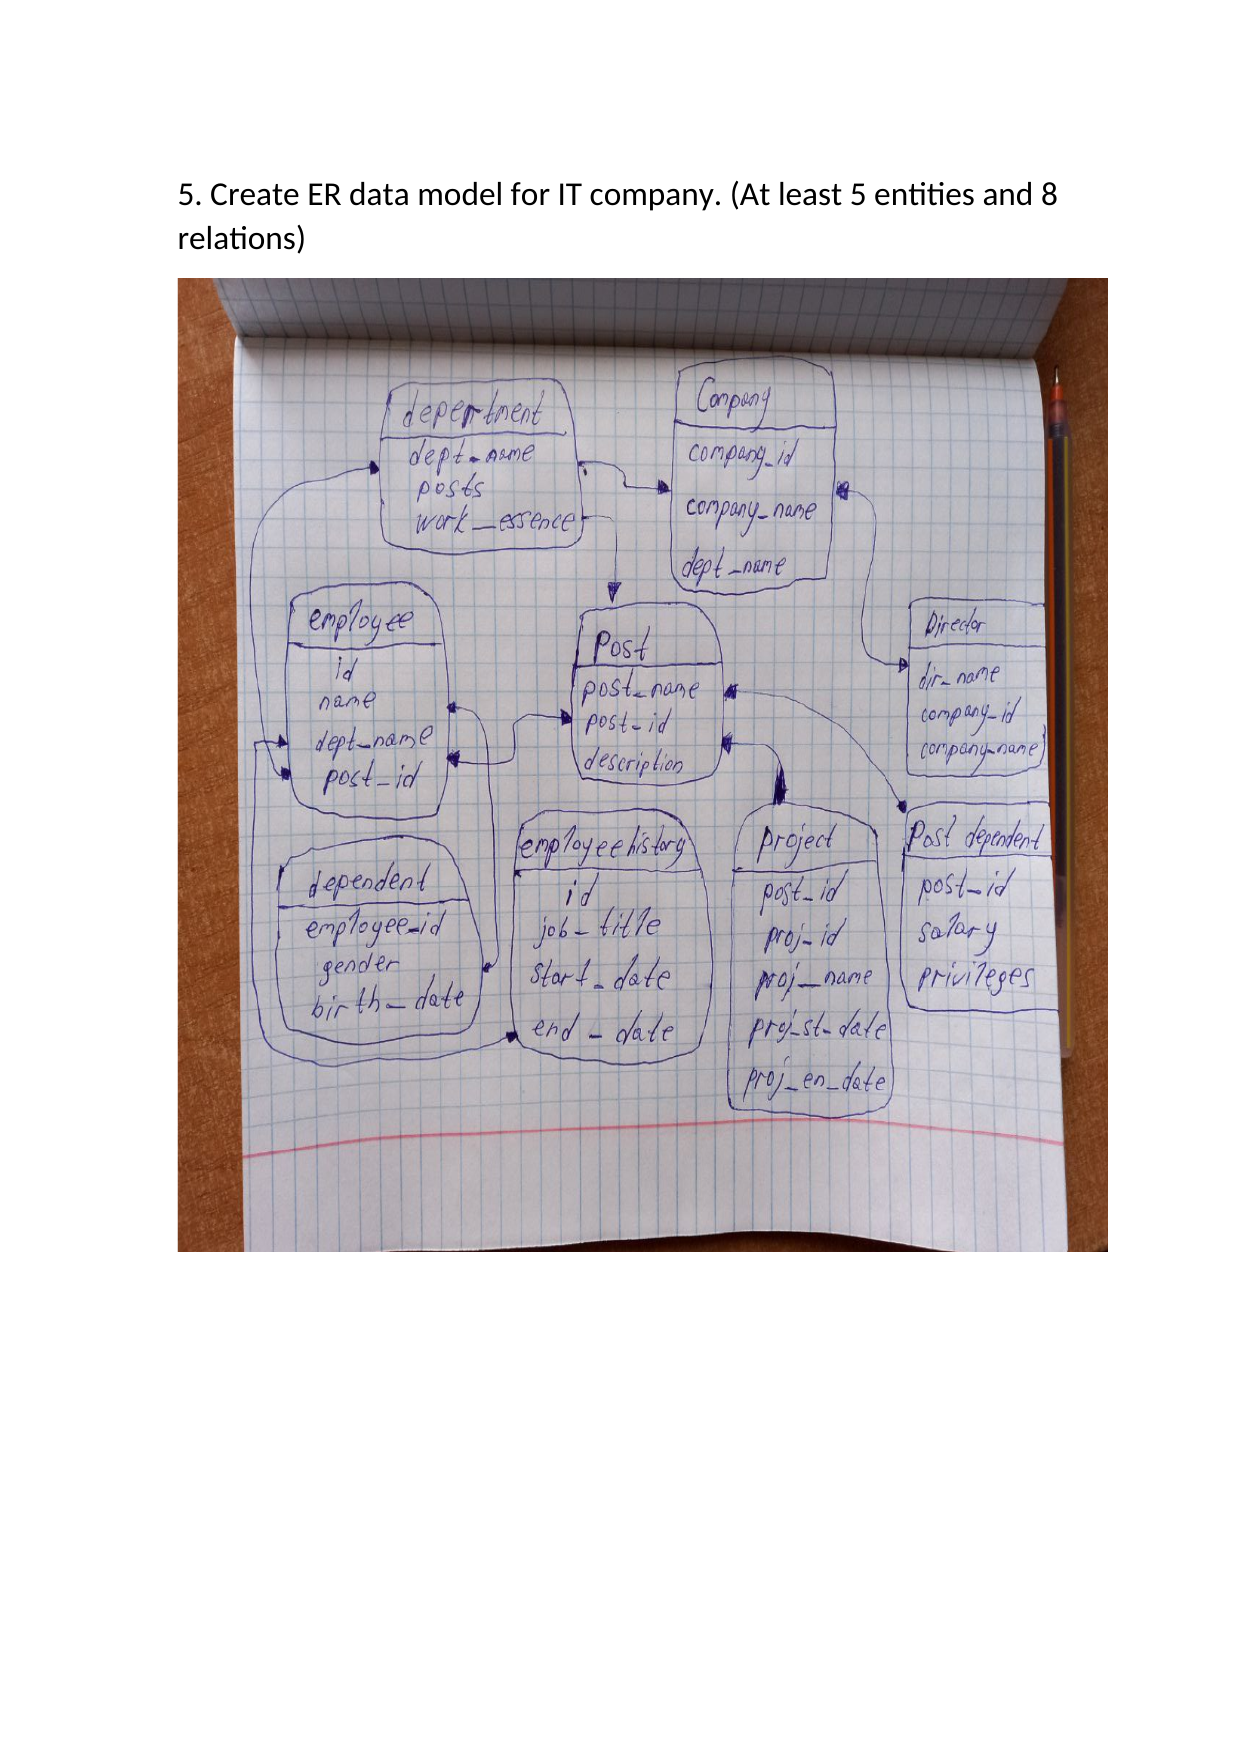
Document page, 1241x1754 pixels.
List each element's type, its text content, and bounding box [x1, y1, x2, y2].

picture [178, 278, 1108, 1252]
text 5. Create ER data model for IT company. (At least 5 entities and 8 relations) [177, 173, 1152, 258]
